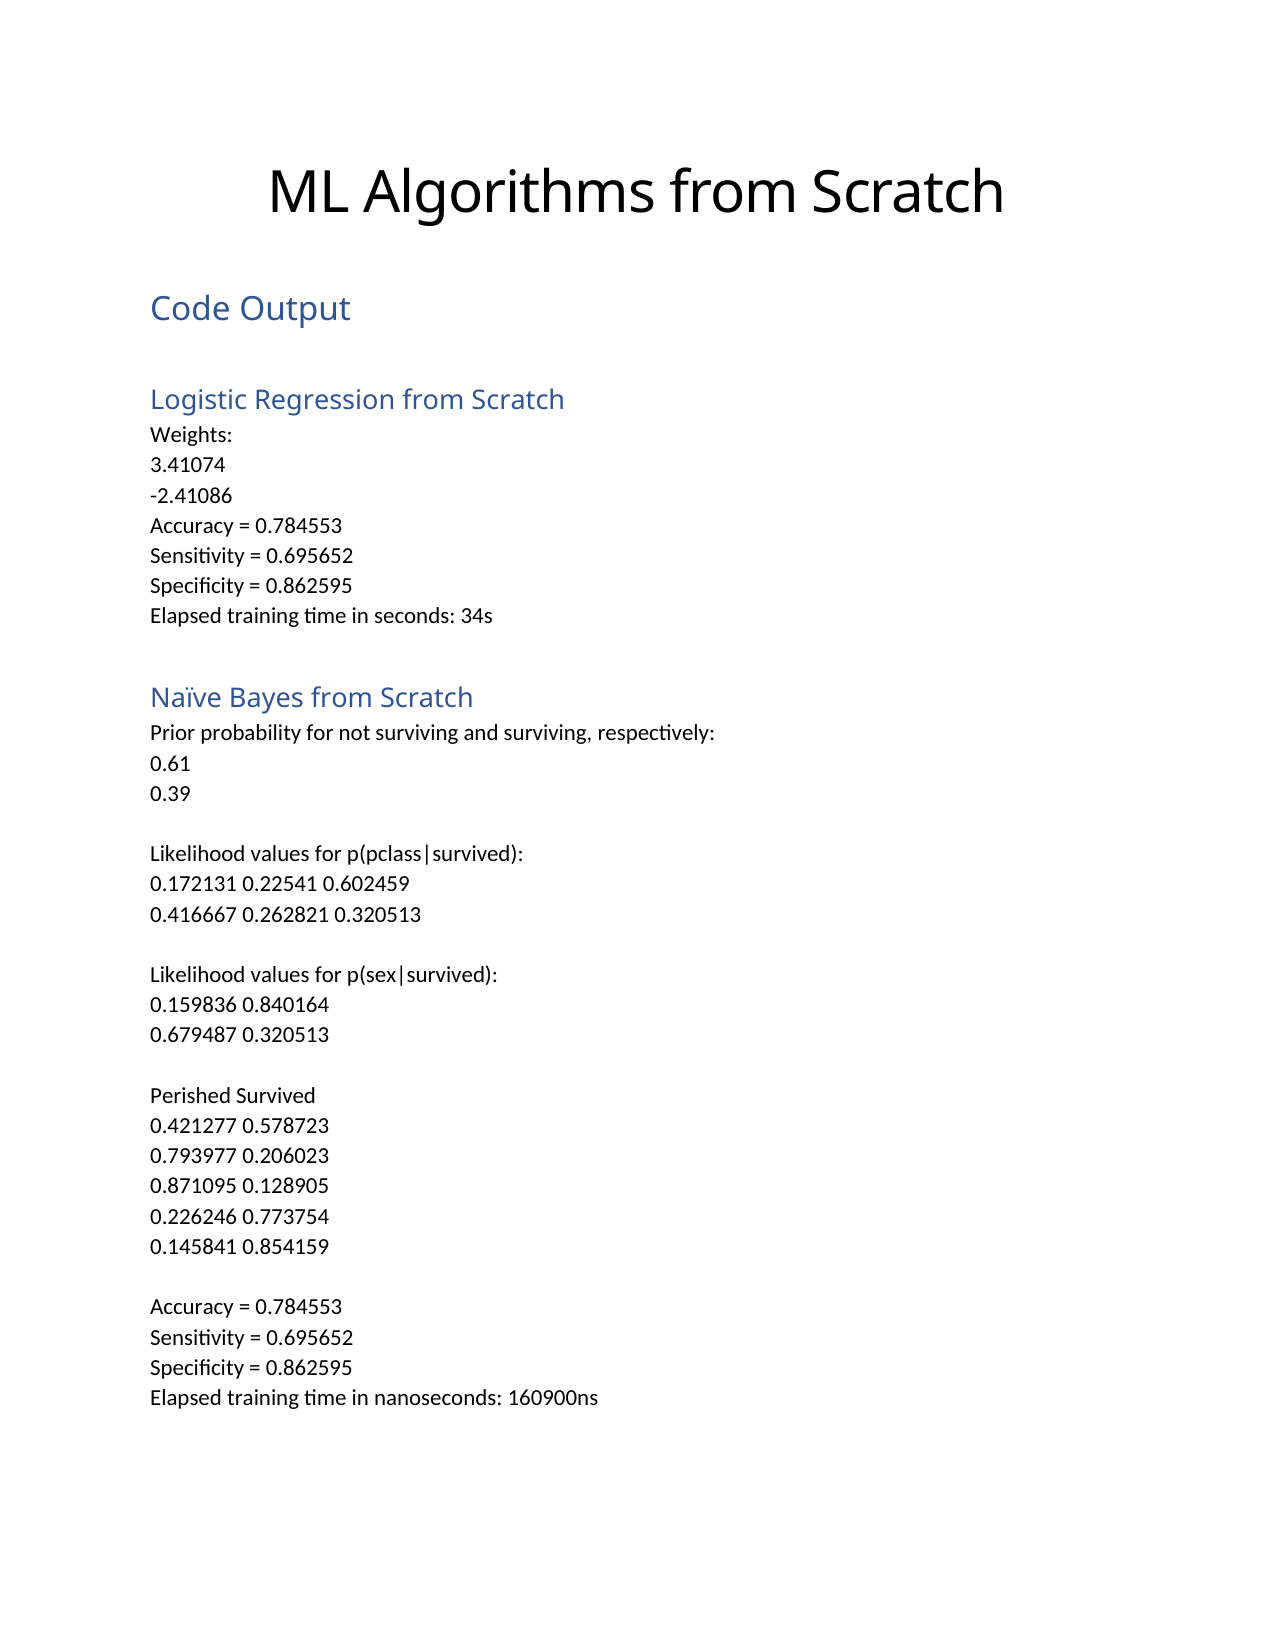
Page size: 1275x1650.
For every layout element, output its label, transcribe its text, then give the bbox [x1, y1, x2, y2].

text Likelihood values for p(sex|survived): [150, 960, 1125, 988]
text Perished Survived [150, 1081, 1125, 1109]
text Accuracy = 0.784553 [150, 511, 1125, 539]
text 0.226246 0.773754 [150, 1202, 1125, 1230]
text 0.421277 0.578723 [150, 1111, 1125, 1139]
text Specificity = 0.862595 [150, 571, 1125, 599]
text 0.159836 0.840164 [150, 990, 1125, 1018]
subtitle Code Output [150, 285, 1125, 330]
text -2.41086 [150, 481, 1125, 509]
text Prior probability for not surviving and surviving, respectively: [150, 718, 1125, 746]
text 0.416667 0.262821 0.320513 [150, 900, 1125, 928]
text Sensitivity = 0.695652 [150, 541, 1125, 569]
text 0.61 [150, 749, 1125, 777]
text 0.793977 0.206023 [150, 1141, 1125, 1169]
text 0.145841 0.854159 [150, 1232, 1125, 1260]
text 0.172131 0.22541 0.602459 [150, 869, 1125, 897]
text 0.39 [150, 779, 1125, 807]
text 3.41074 [150, 451, 1125, 478]
text Weights: [150, 420, 1125, 448]
text 0.871095 0.128905 [150, 1172, 1125, 1199]
text Likelihood values for p(pclass|survived): [150, 839, 1125, 867]
text Specificity = 0.862595 [150, 1353, 1125, 1381]
subtitle Naïve Bayes from Scratch [150, 679, 1125, 716]
text Accuracy = 0.784553 [150, 1292, 1125, 1320]
text Elapsed training time in nanoseconds: 160900ns [150, 1383, 1125, 1411]
text 0.679487 0.320513 [150, 1021, 1125, 1048]
text Elapsed training time in seconds: 34s [150, 602, 1125, 629]
text Sensitivity = 0.695652 [150, 1323, 1125, 1351]
subtitle Logistic Regression from Scratch [150, 381, 1125, 417]
title ML Algorithms from Scratch [150, 150, 1125, 229]
